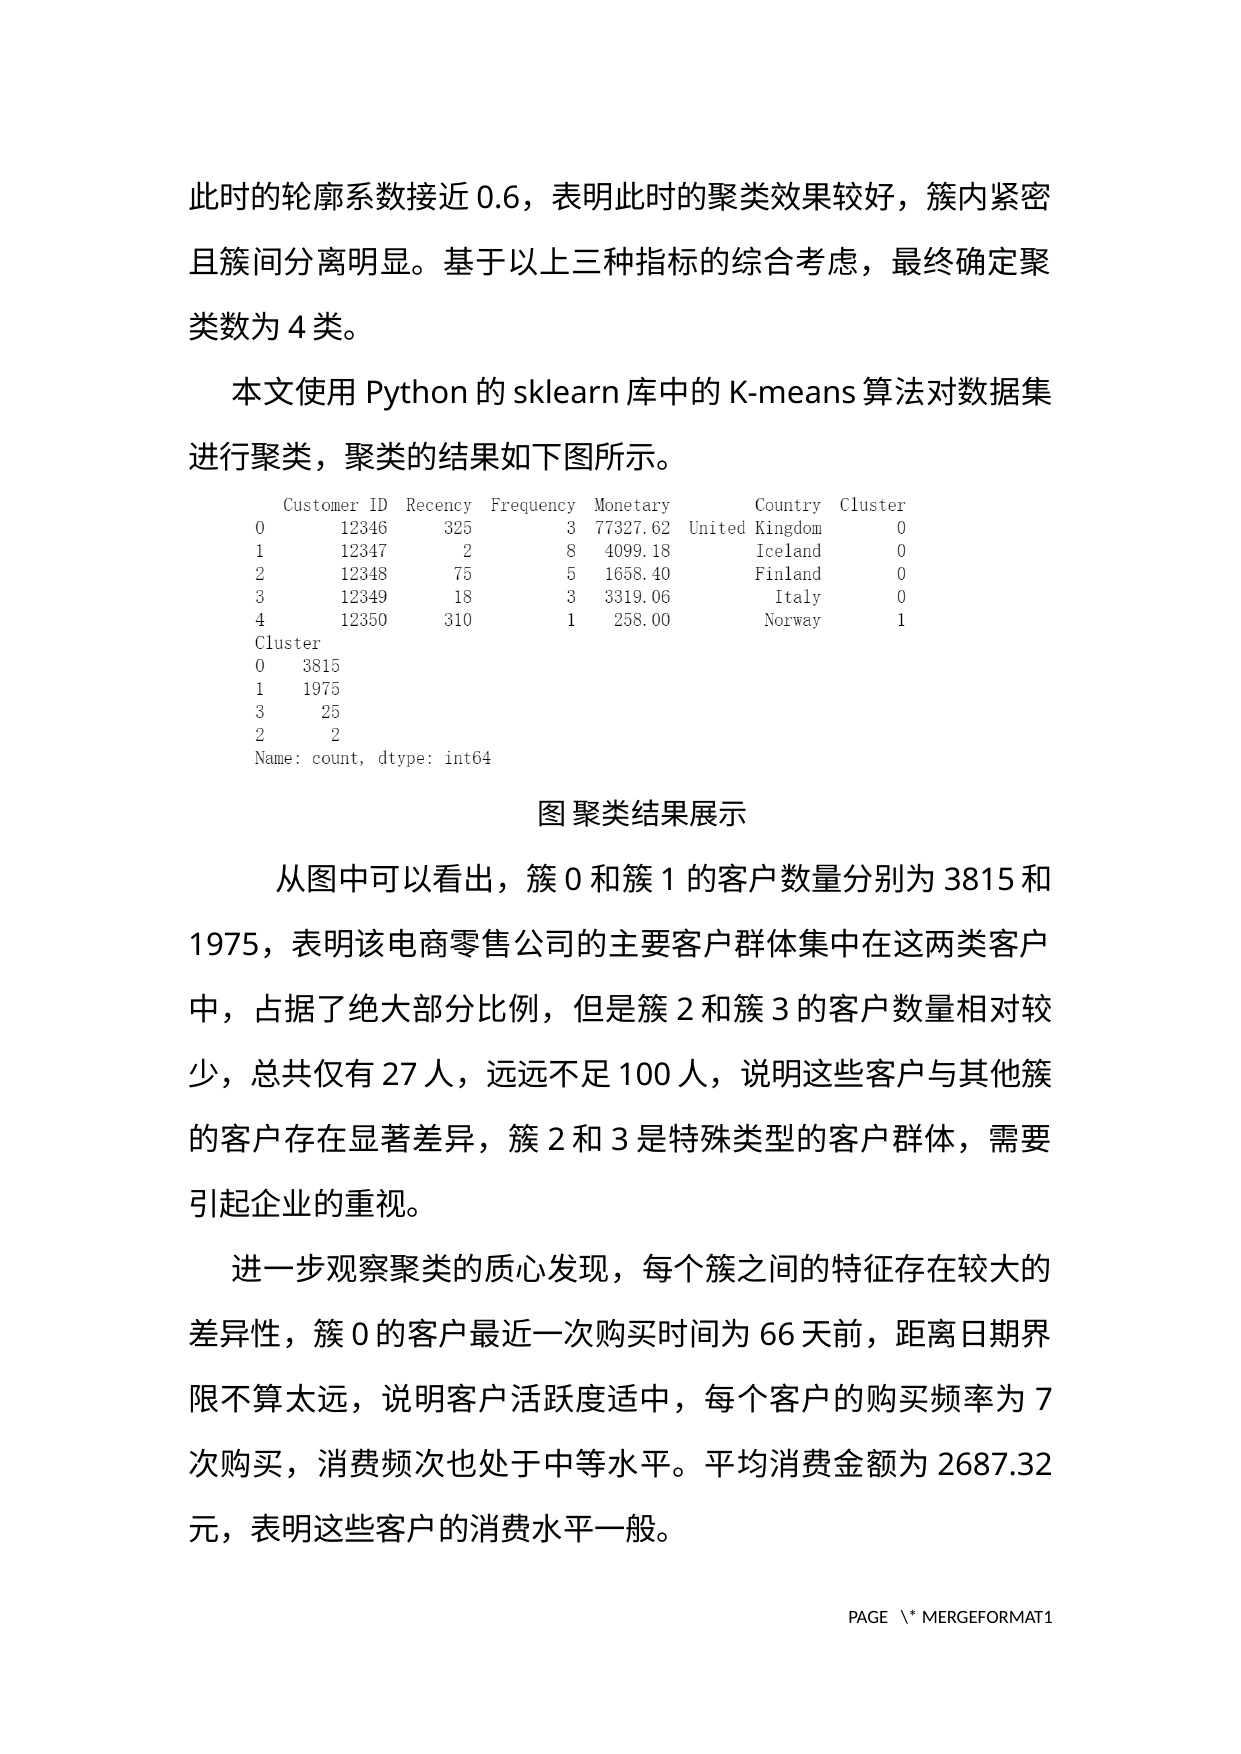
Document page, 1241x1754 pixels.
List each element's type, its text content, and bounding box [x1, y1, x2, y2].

text 从图中可以看出，簇0 和簇1 的客户数量分别为3815和1975，表明该电商零售公司的主要客户群体集中在这两类客户中，占据了绝大部分比例，但是簇2和簇3的客户数量相对较少，总共仅有27人，远远不足100人，说明这些客户与其他簇的客户存在显著差异，簇2和3是特殊类型的客户群体，需要引起企业的重视。 [188, 844, 1053, 1234]
picture [231, 487, 1097, 779]
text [188, 162, 1053, 357]
text 本文使用Python的sklearn库中的K-means算法对数据集进行聚类，聚类的结果如下图所示。 [188, 357, 1053, 487]
text 图 聚类结果展示 [188, 779, 1053, 844]
text 进一步观察聚类的质心发现，每个簇之间的特征存在较大的差异性，簇0的客户最近一次购买时间为66天前，距离日期界限不算太远，说明客户活跃度适中，每个客户的购买频率为7次购买，消费频次也处于中等水平。平均消费金额为2687.32元，表明这些客户的消费水平一般。 [188, 1234, 1053, 1559]
